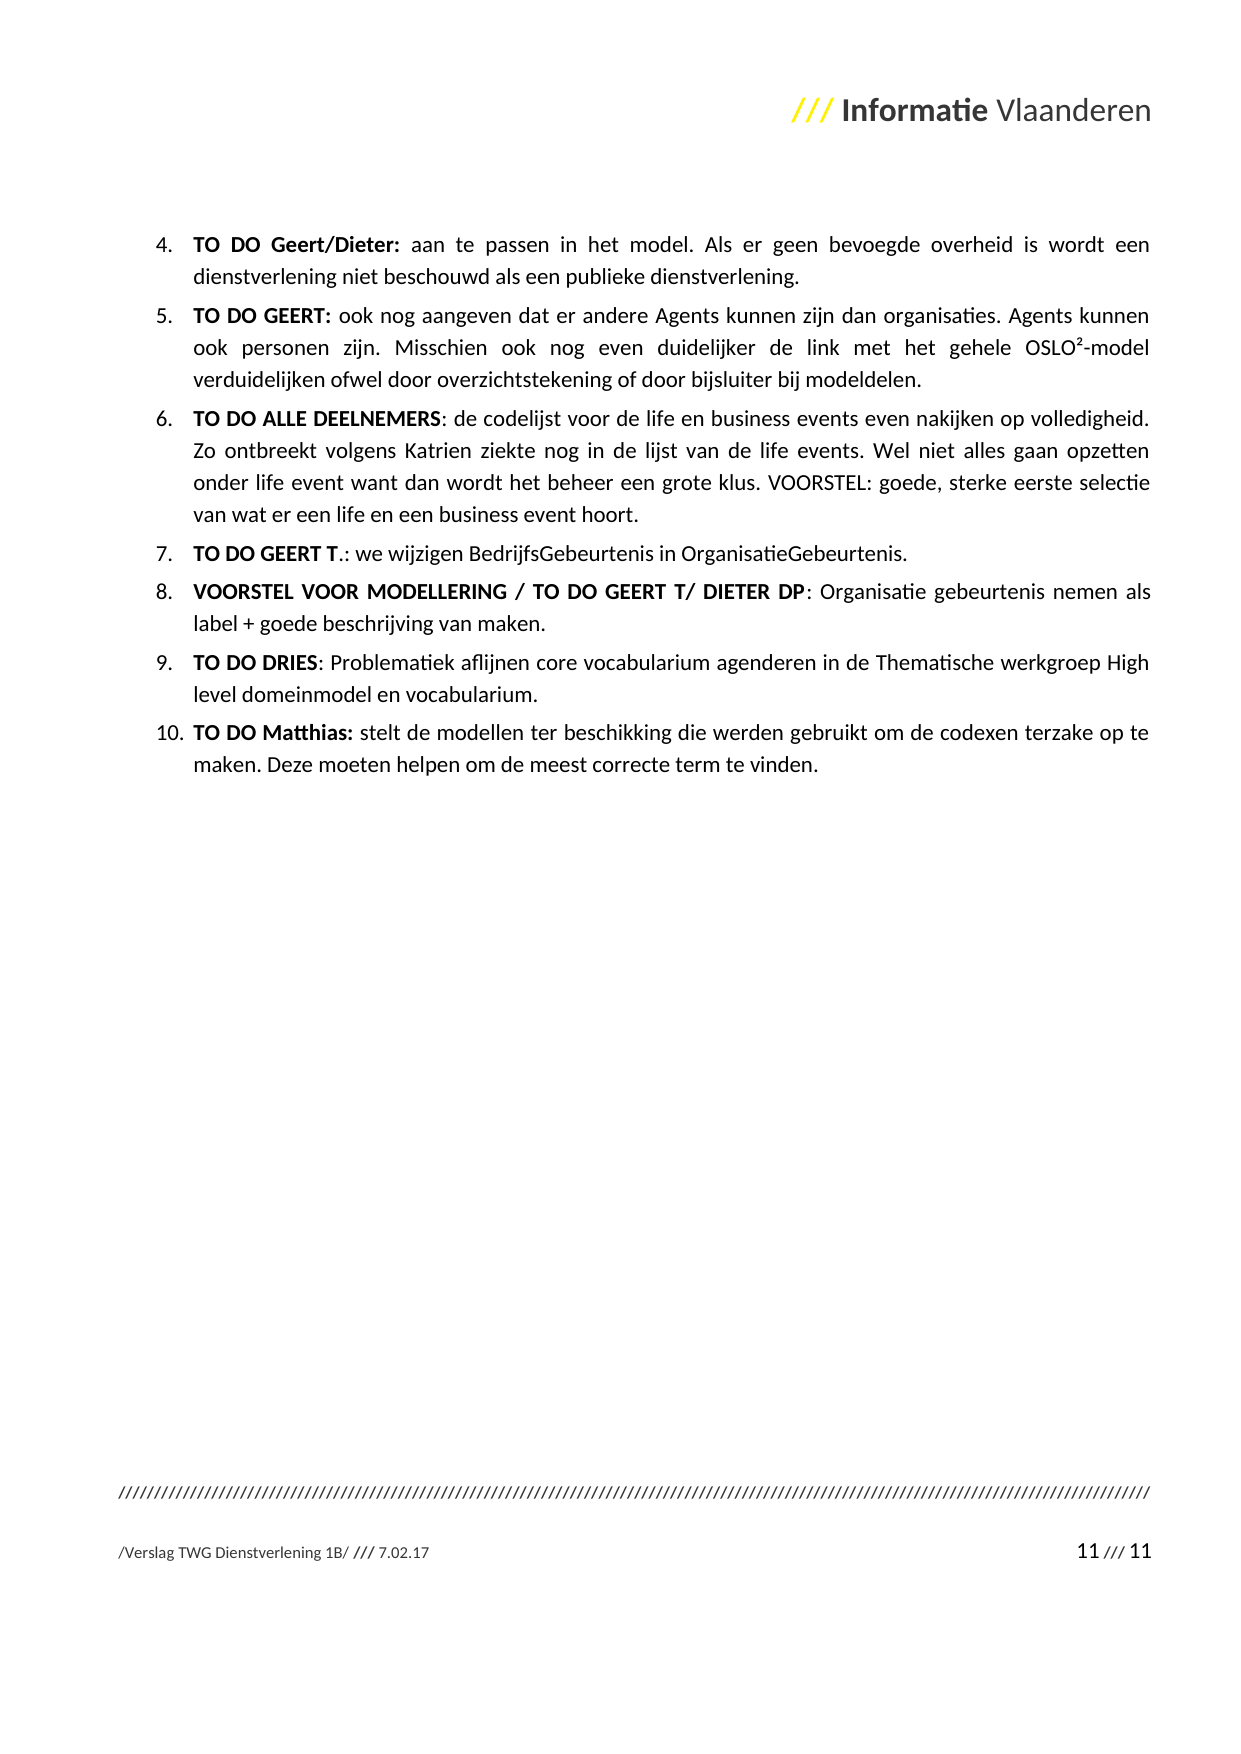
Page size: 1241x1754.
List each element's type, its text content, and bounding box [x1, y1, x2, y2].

list TO DO Matthias: stelt de modellen ter beschikking die werden gebruikt om de codexen terzake op te maken. Deze moeten helpen om de meest correcte term te vinden. [156, 718, 1152, 779]
list VOORSTEL VOOR MODELLERING / TO DO GEERT T/ DIETER DP: Organisatie gebeurtenis nemen als label + goede beschrijving van maken. [156, 577, 1152, 637]
list TO DO GEERT T.: we wijzigen BedrijfsGebeurtenis in OrganisatieGebeurtenis. [156, 539, 1152, 567]
list TO DO Geert/Dieter: aan te passen in het model. Als er geen bevoegde overheid is wordt een dienstverlening niet beschouwd als een publieke dienstverlening. [156, 230, 1152, 291]
list TO DO ALLE DEELNEMERS: de codelijst voor de life en business events even nakijken op volledigheid. Zo ontbreekt volgens Katrien ziekte nog in de lijst van de life events. Wel niet alles gaan opzetten onder life event want dan wordt het beheer een grote klus. VOORSTEL: goede, sterke eerste selectie van wat er een life en een business event hoort. [156, 404, 1152, 528]
list TO DO DRIES: Problematiek aflijnen core vocabularium agenderen in de Thematische werkgroep High level domeinmodel en vocabularium. [156, 648, 1152, 708]
list TO DO GEERT: ook nog aangeven dat er andere Agents kunnen zijn dan organisaties. Agents kunnen ook personen zijn. Misschien ook nog even duidelijker de link met het gehele OSLO²-model verduidelijken ofwel door overzichtstekening of door bijsluiter bij modeldelen. [156, 301, 1152, 393]
